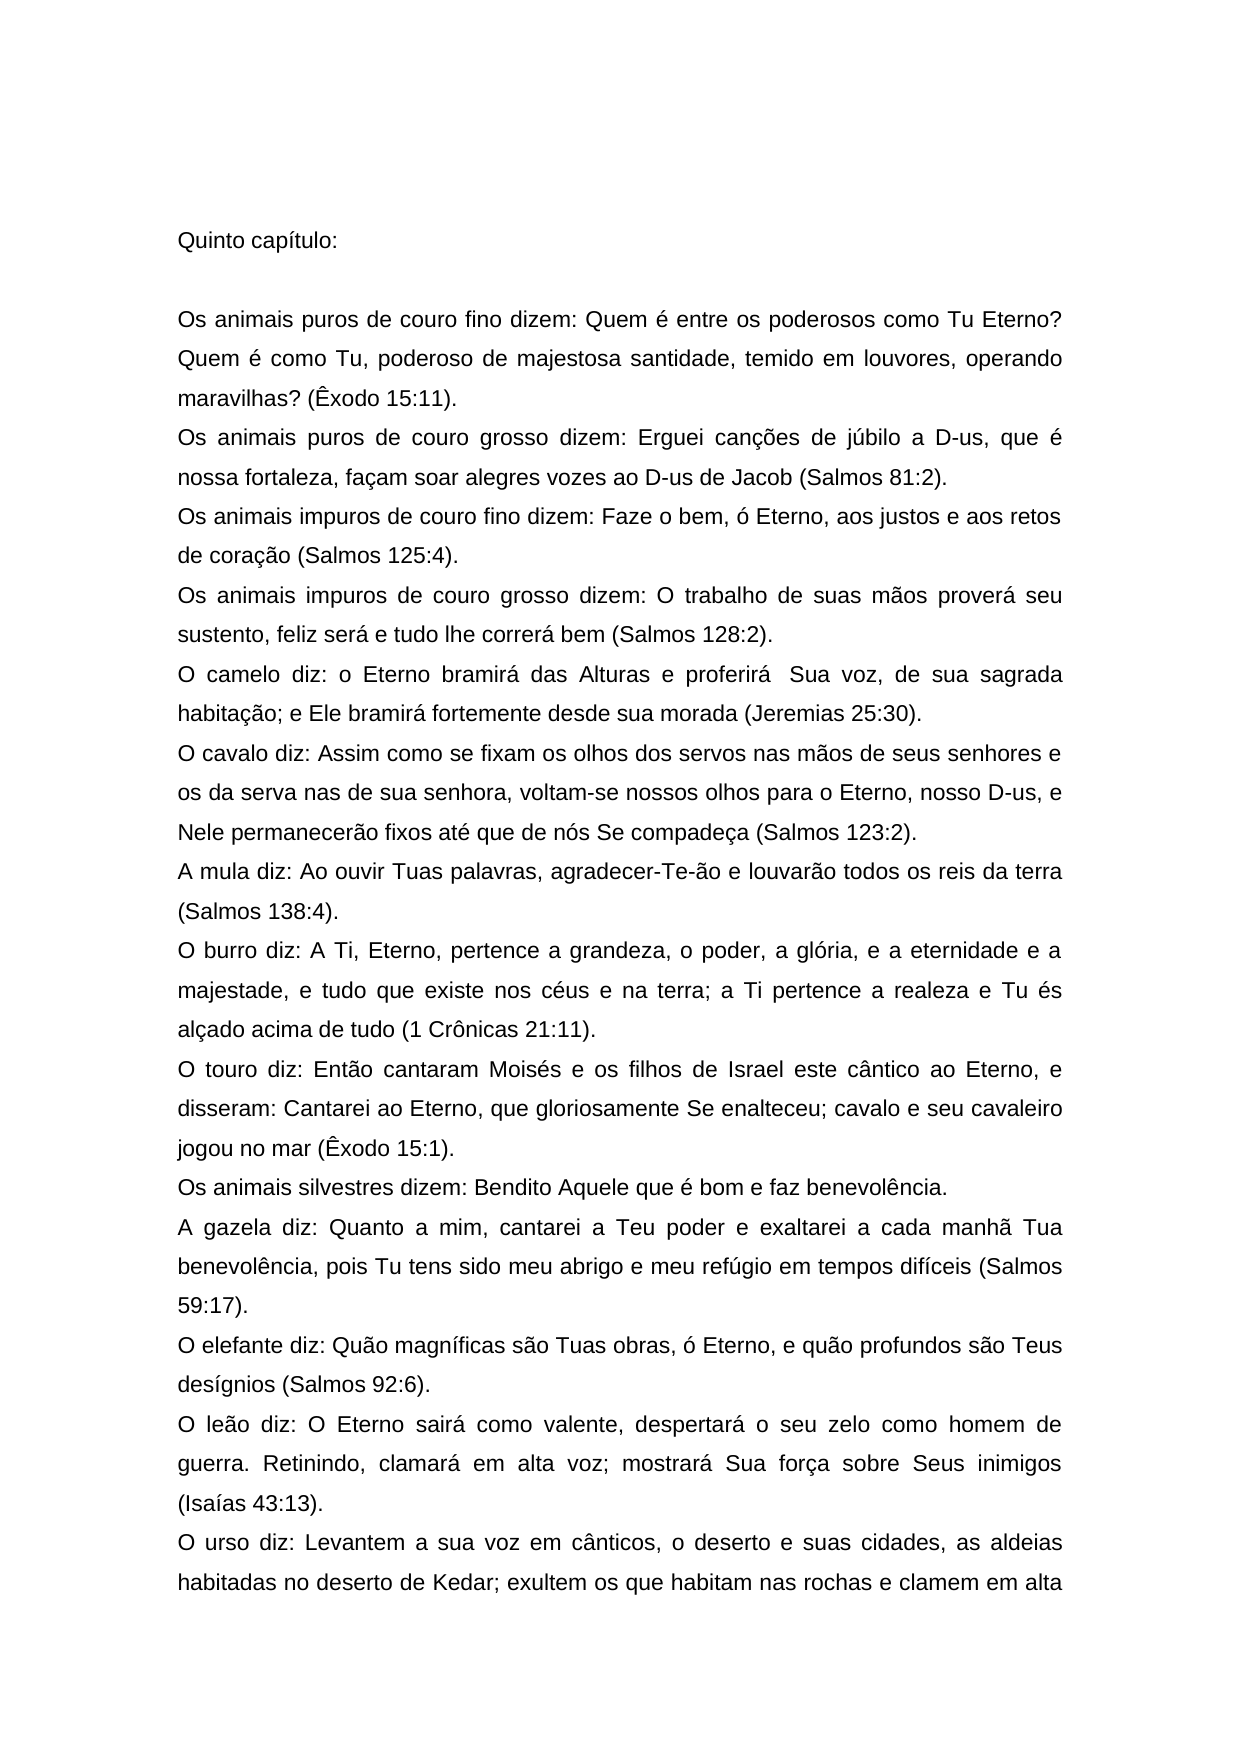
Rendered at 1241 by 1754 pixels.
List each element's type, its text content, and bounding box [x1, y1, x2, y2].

text O burro diz: A Ti, Eterno, pertence a grandeza, o poder, a glória, e a eternidade e a majestade, e tudo que existe nos céus e na terra; a Ti pertence a realeza e Tu és alçado acima de tudo (1 Crônicas 21:11). [177, 937, 1063, 1042]
text O elefante diz: Quão magníficas são Tuas obras, ó Eterno, e quão profundos são Teus desígnios (Salmos 92:6). [177, 1332, 1063, 1398]
text Os animais impuros de couro grosso dizem: O trabalho de suas mãos proverá seu sustento, feliz será e tudo lhe correrá bem (Salmos 128:2). [177, 582, 1063, 648]
text O cavalo diz: Assim como se fixam os olhos dos servos nas mãos de seus senhores e os da serva nas de sua senhora, voltam-se nossos olhos para o Eterno, nosso D-us, e Nele permanecerão fixos até que de nós Se compadeça (Salmos 123:2). [177, 740, 1063, 845]
text O touro diz: Então cantaram Moisés e os filhos de Israel este cântico ao Eterno, e disseram: Cantarei ao Eterno, que gloriosamente Se enalteceu; cavalo e seu cavaleiro jogou no mar (Êxodo 15:1). [177, 1056, 1063, 1161]
text A mula diz: Ao ouvir Tuas palavras, agradecer-Te-ão e louvarão todos os reis da terra (Salmos 138:4). [177, 858, 1063, 924]
text A gazela diz: Quanto a mim, cantarei a Teu poder e exaltarei a cada manhã Tua benevolência, pois Tu tens sido meu abrigo e meu refúgio em tempos difíceis (Salmos 59:17). [177, 1213, 1063, 1319]
text Os animais puros de couro fino dizem: Quem é entre os poderosos como Tu Eterno? Quem é como Tu, poderoso de majestosa santidade, temido em louvores, operando maravilhas? (Êxodo 15:11). [177, 306, 1063, 411]
text Quinto capítulo: [177, 227, 1063, 253]
text Os animais silvestres dizem: Bendito Aquele que é bom e faz benevolência. [177, 1174, 1063, 1200]
text O camelo diz: o Eterno bramirá das Alturas e proferirá Sua voz, de sua sagrada habitação; e Ele bramirá fortemente desde sua morada (Jeremias 25:30). [177, 661, 1063, 727]
text O leão diz: O Eterno sairá como valente, despertará o seu zelo como homem de guerra. Retinindo, clamará em alta voz; mostrará Sua força sobre Seus inimigos (Isaías 43:13). [177, 1411, 1063, 1516]
text Os animais impuros de couro fino dizem: Faze o bem, ó Eterno, aos justos e aos retos de coração (Salmos 125:4). [177, 503, 1063, 569]
text Os animais puros de couro grosso dizem: Erguei canções de júbilo a D-us, que é nossa fortaleza, façam soar alegres vozes ao D-us de Jacob (Salmos 81:2). [177, 424, 1063, 490]
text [177, 1529, 1063, 1595]
